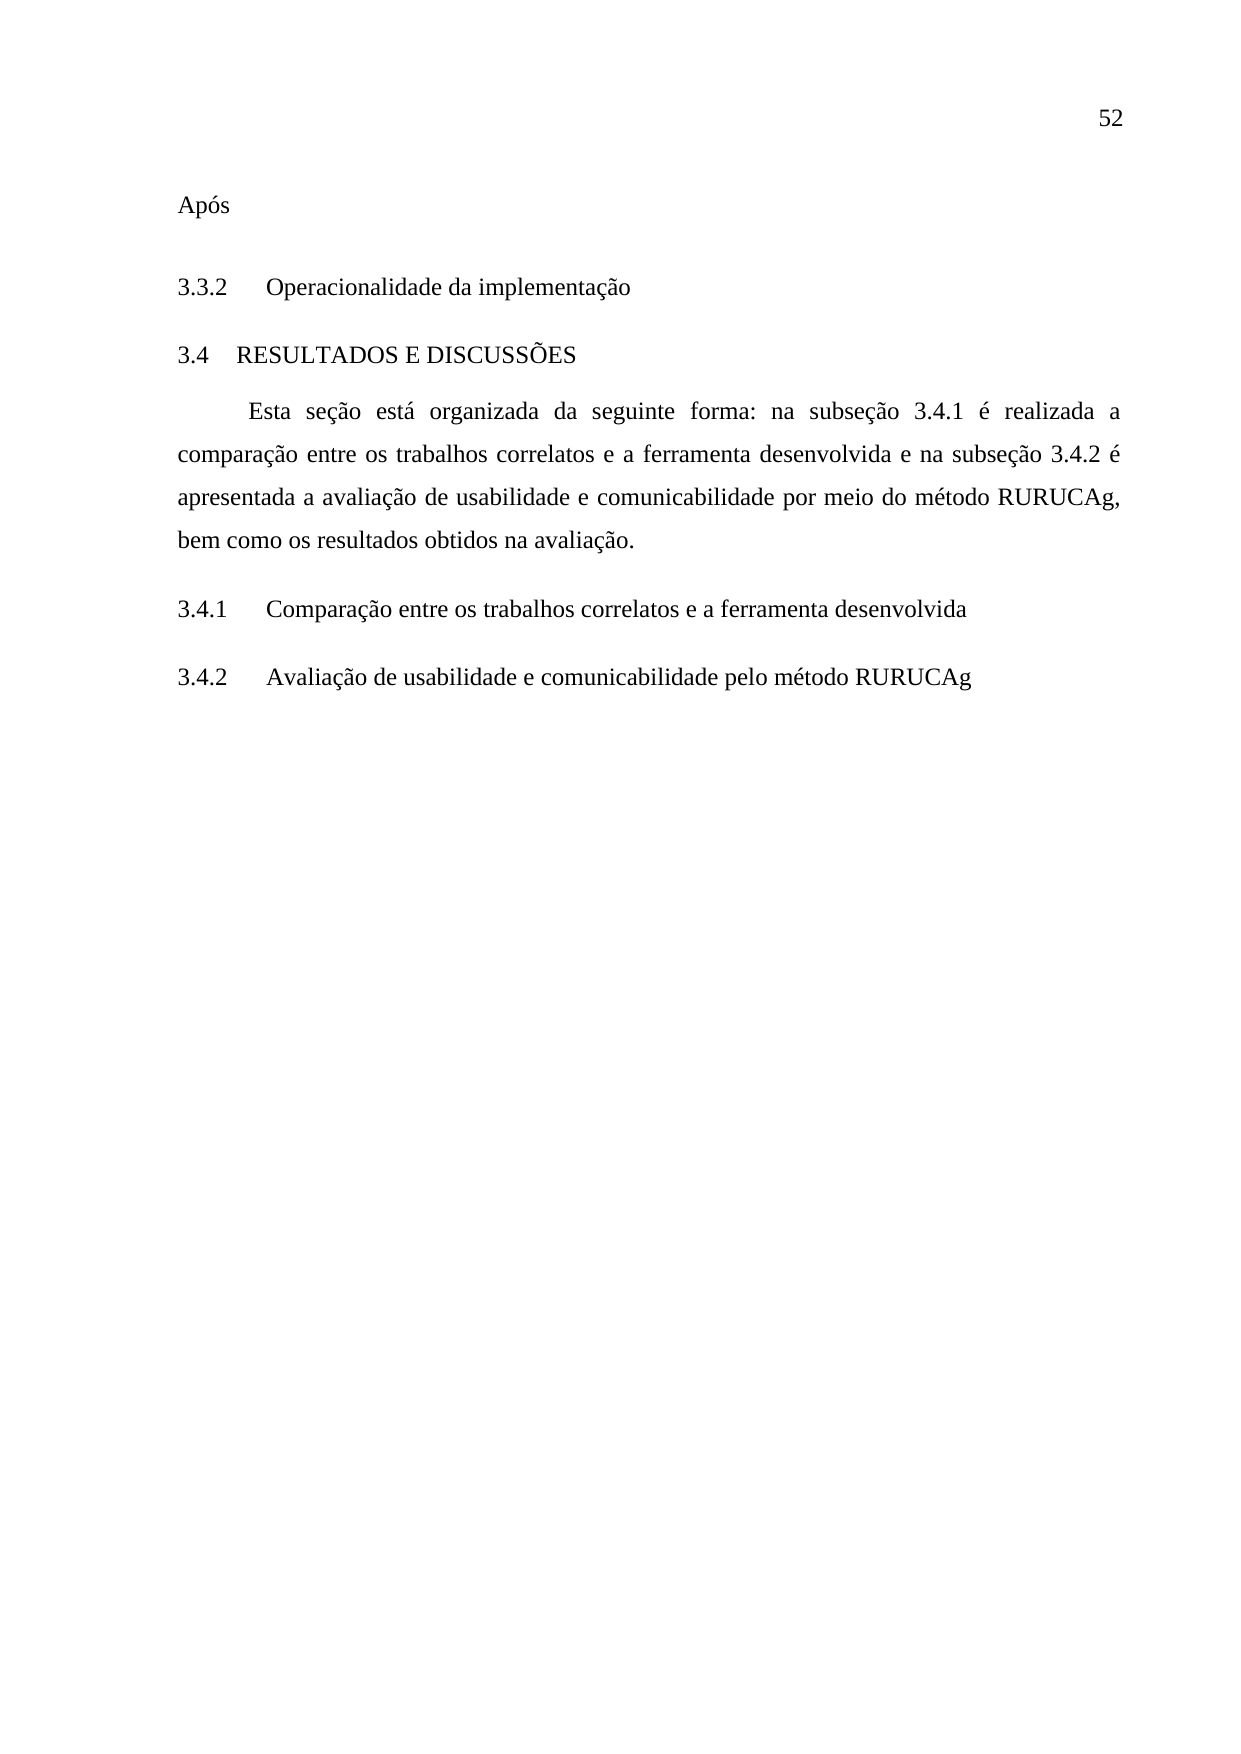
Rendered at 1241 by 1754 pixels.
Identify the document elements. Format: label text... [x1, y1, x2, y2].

subtitle Avaliação de usabilidade e comunicabilidade pelo método RURUCAg [177, 662, 1122, 691]
text Esta seção está organizada da seguinte forma: na subseção 3.4.1 é realizada a comparação entre os trabalhos correlatos e a ferramenta desenvolvida e na subseção 3.4.2 é apresentada a avaliação de usabilidade e comunicabilidade por meio do método RURUCAg, bem como os resultados obtidos na avaliação. [177, 396, 1122, 554]
text Após [177, 190, 1122, 219]
subtitle Comparação entre os trabalhos correlatos e a ferramenta desenvolvida [177, 594, 1122, 622]
subtitle Operacionalidade da implementação [177, 272, 1122, 301]
subtitle RESULTADOS E DISCUSSões [177, 341, 1122, 369]
